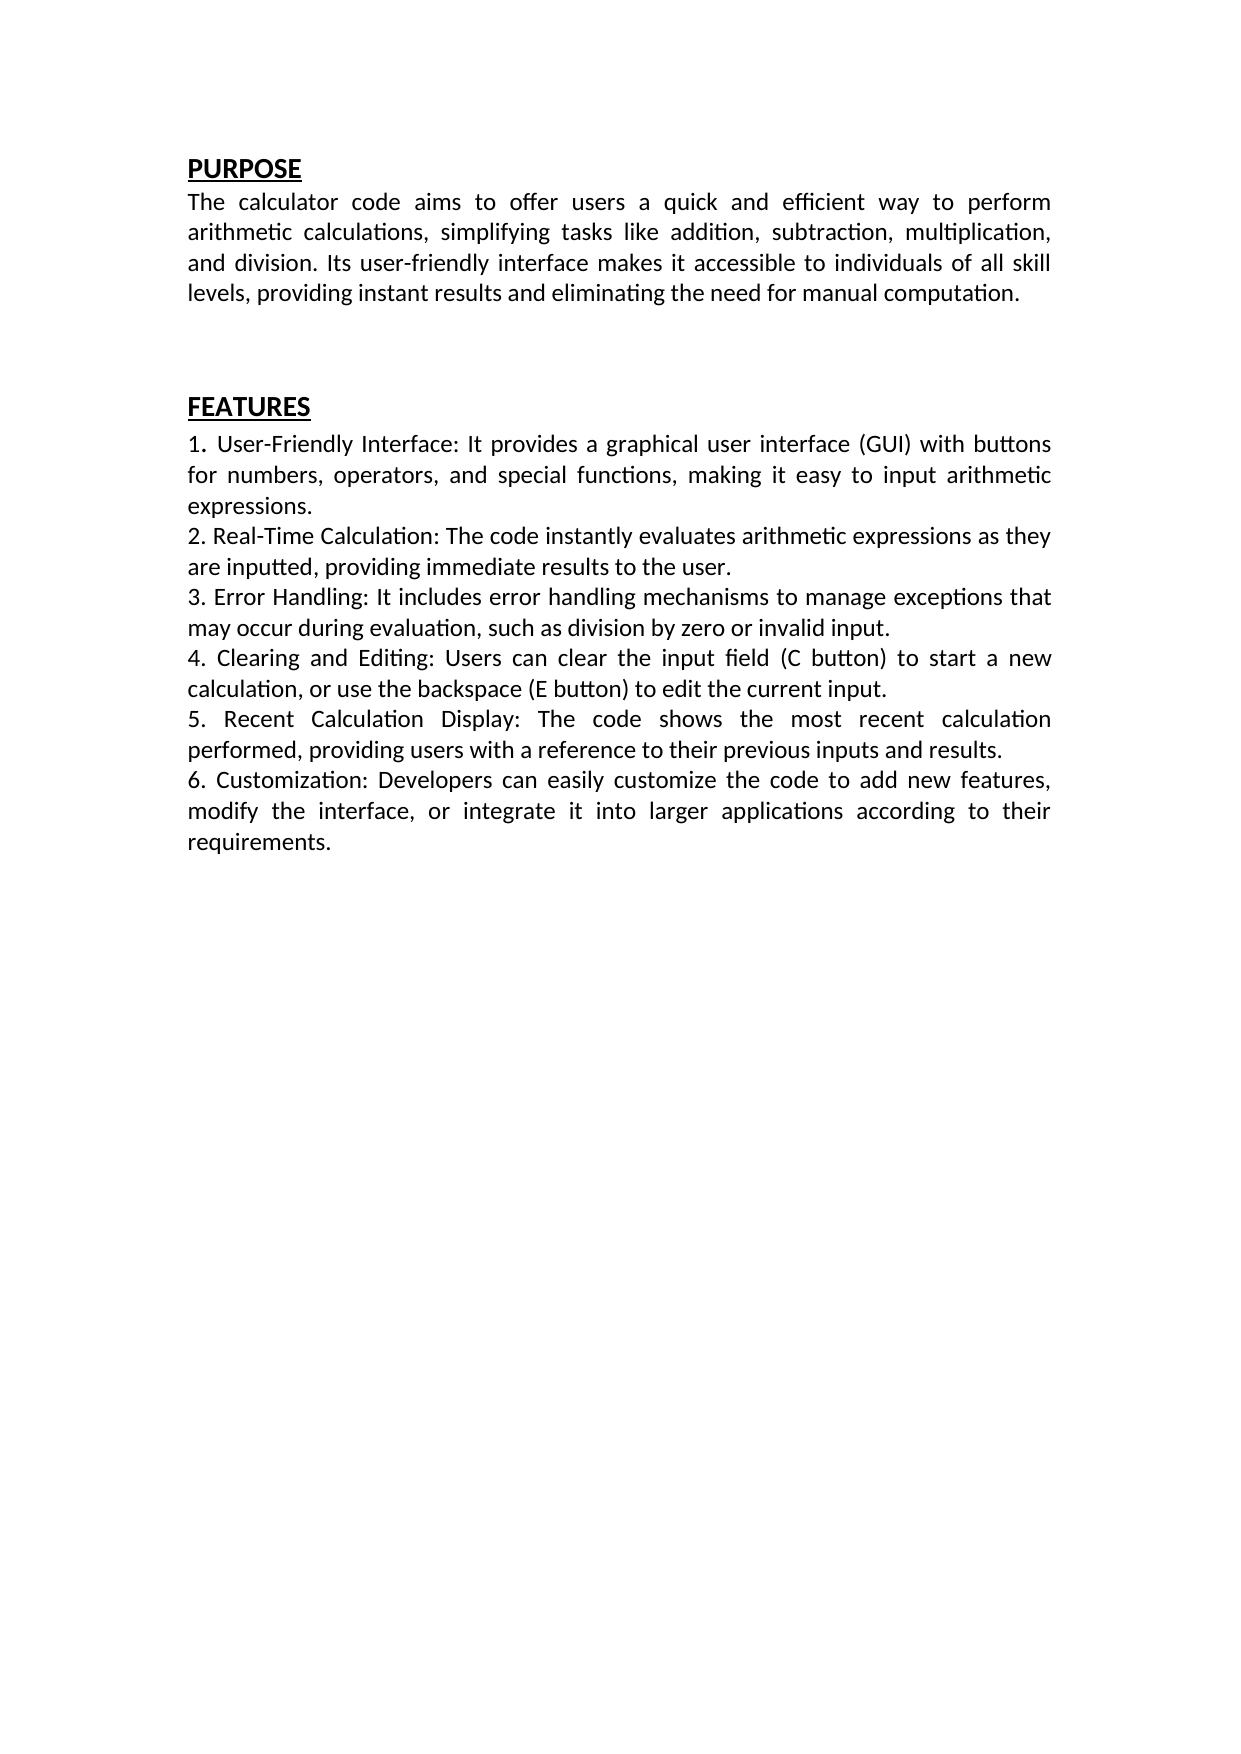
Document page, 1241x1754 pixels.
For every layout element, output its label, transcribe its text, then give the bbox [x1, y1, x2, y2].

text FEATURES 1. User-Friendly Interface: It provides a graphical user interface (GUI) with buttons for numbers, operators, and special functions, making it easy to input arithmetic expressions. 2. Real-Time Calculation: The code instantly evaluates arithmetic expressions as they are inputted, providing immediate results to the user. 3. Error Handling: It includes error handling mechanisms to manage exceptions that may occur during evaluation, such as division by zero or invalid input. 4. Clearing and Editing: Users can clear the input field (C button) to start a new calculation, or use the backspace (E button) to edit the current input. 5. Recent Calculation Display: The code shows the most recent calculation performed, providing users with a reference to their previous inputs and results. 6. Customization: Developers can easily customize the code to add new features, modify the interface, or integrate it into larger applications according to their requirements. [187, 388, 1053, 856]
text PURPOSE The calculator code aims to offer users a quick and efficient way to perform arithmetic calculations, simplifying tasks like addition, subtraction, multiplication, and division. Its user-friendly interface makes it accessible to individuals of all skill levels, providing instant results and eliminating the need for manual computation. [187, 150, 1053, 308]
